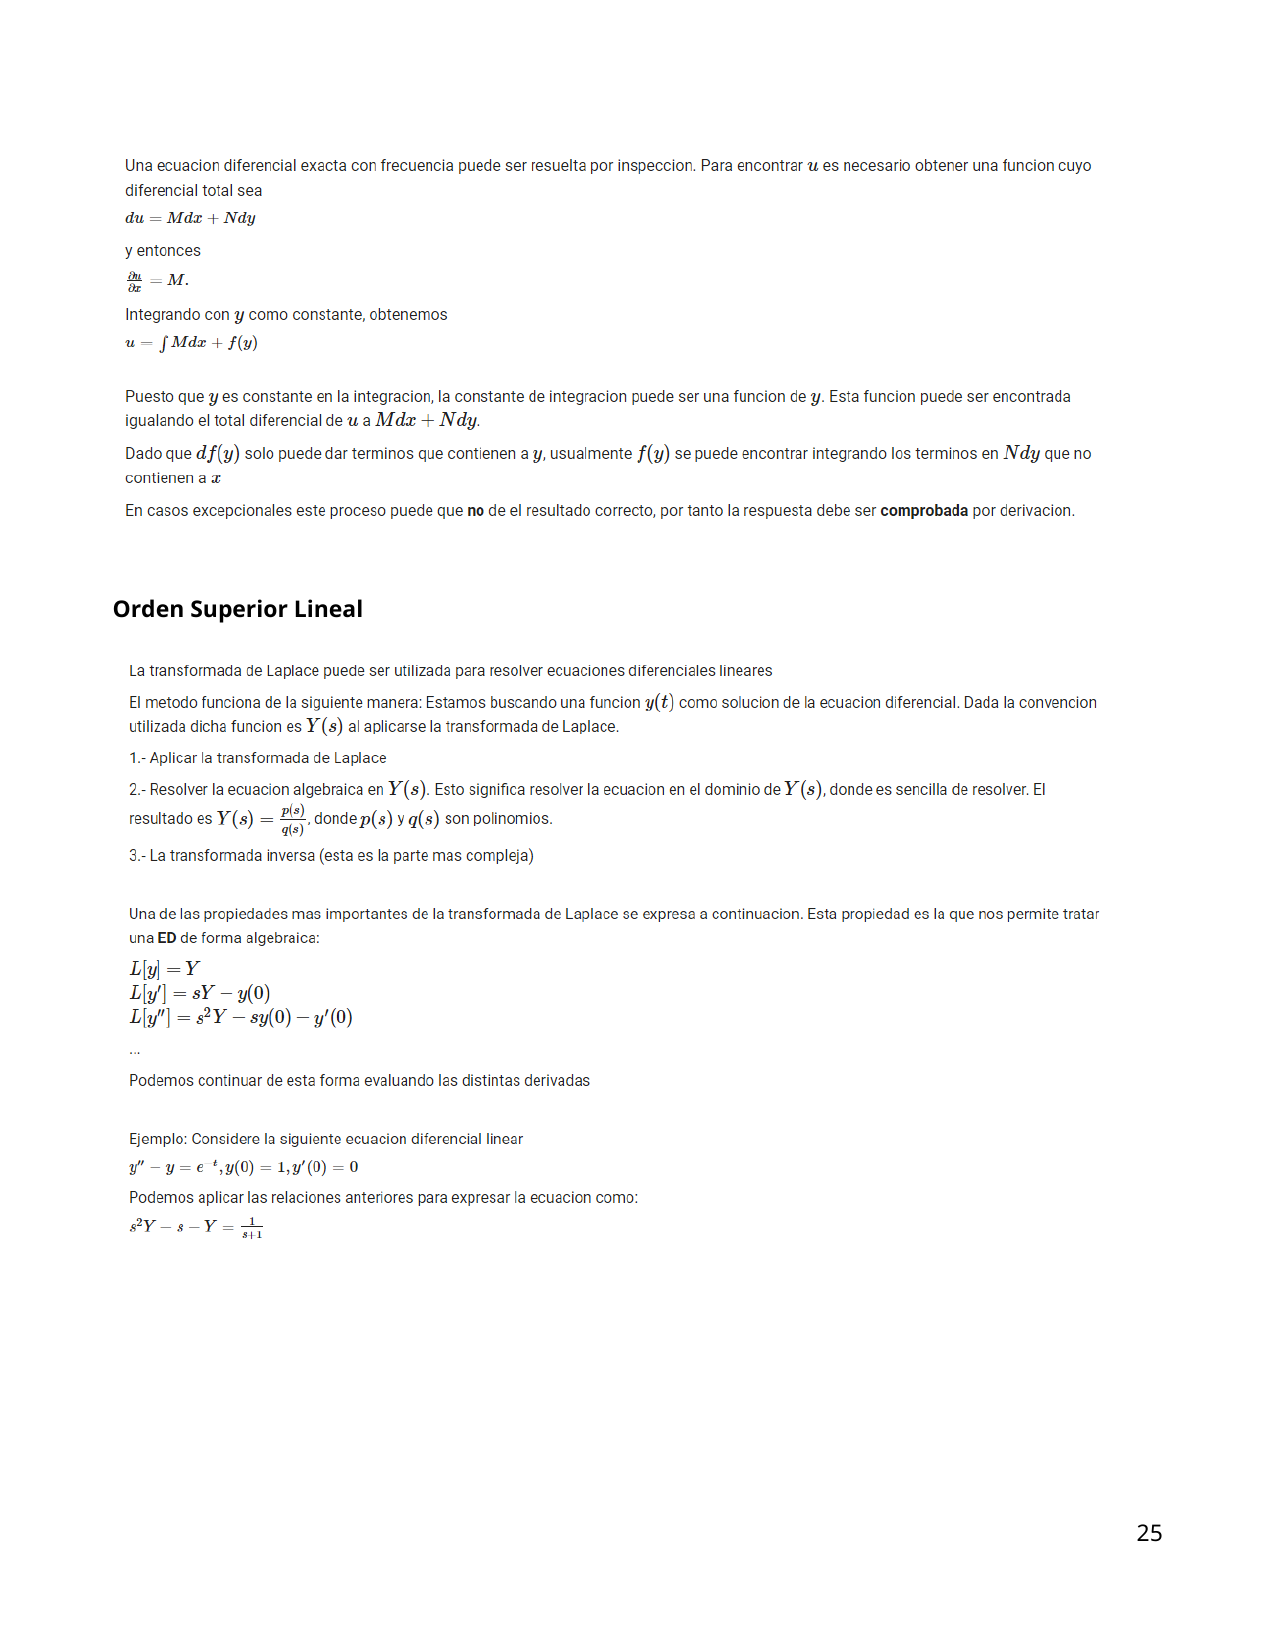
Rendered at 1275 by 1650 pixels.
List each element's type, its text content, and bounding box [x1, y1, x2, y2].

picture [113, 150, 1164, 541]
text Orden Superior Lineal [112, 593, 1162, 624]
picture [113, 643, 1164, 1254]
